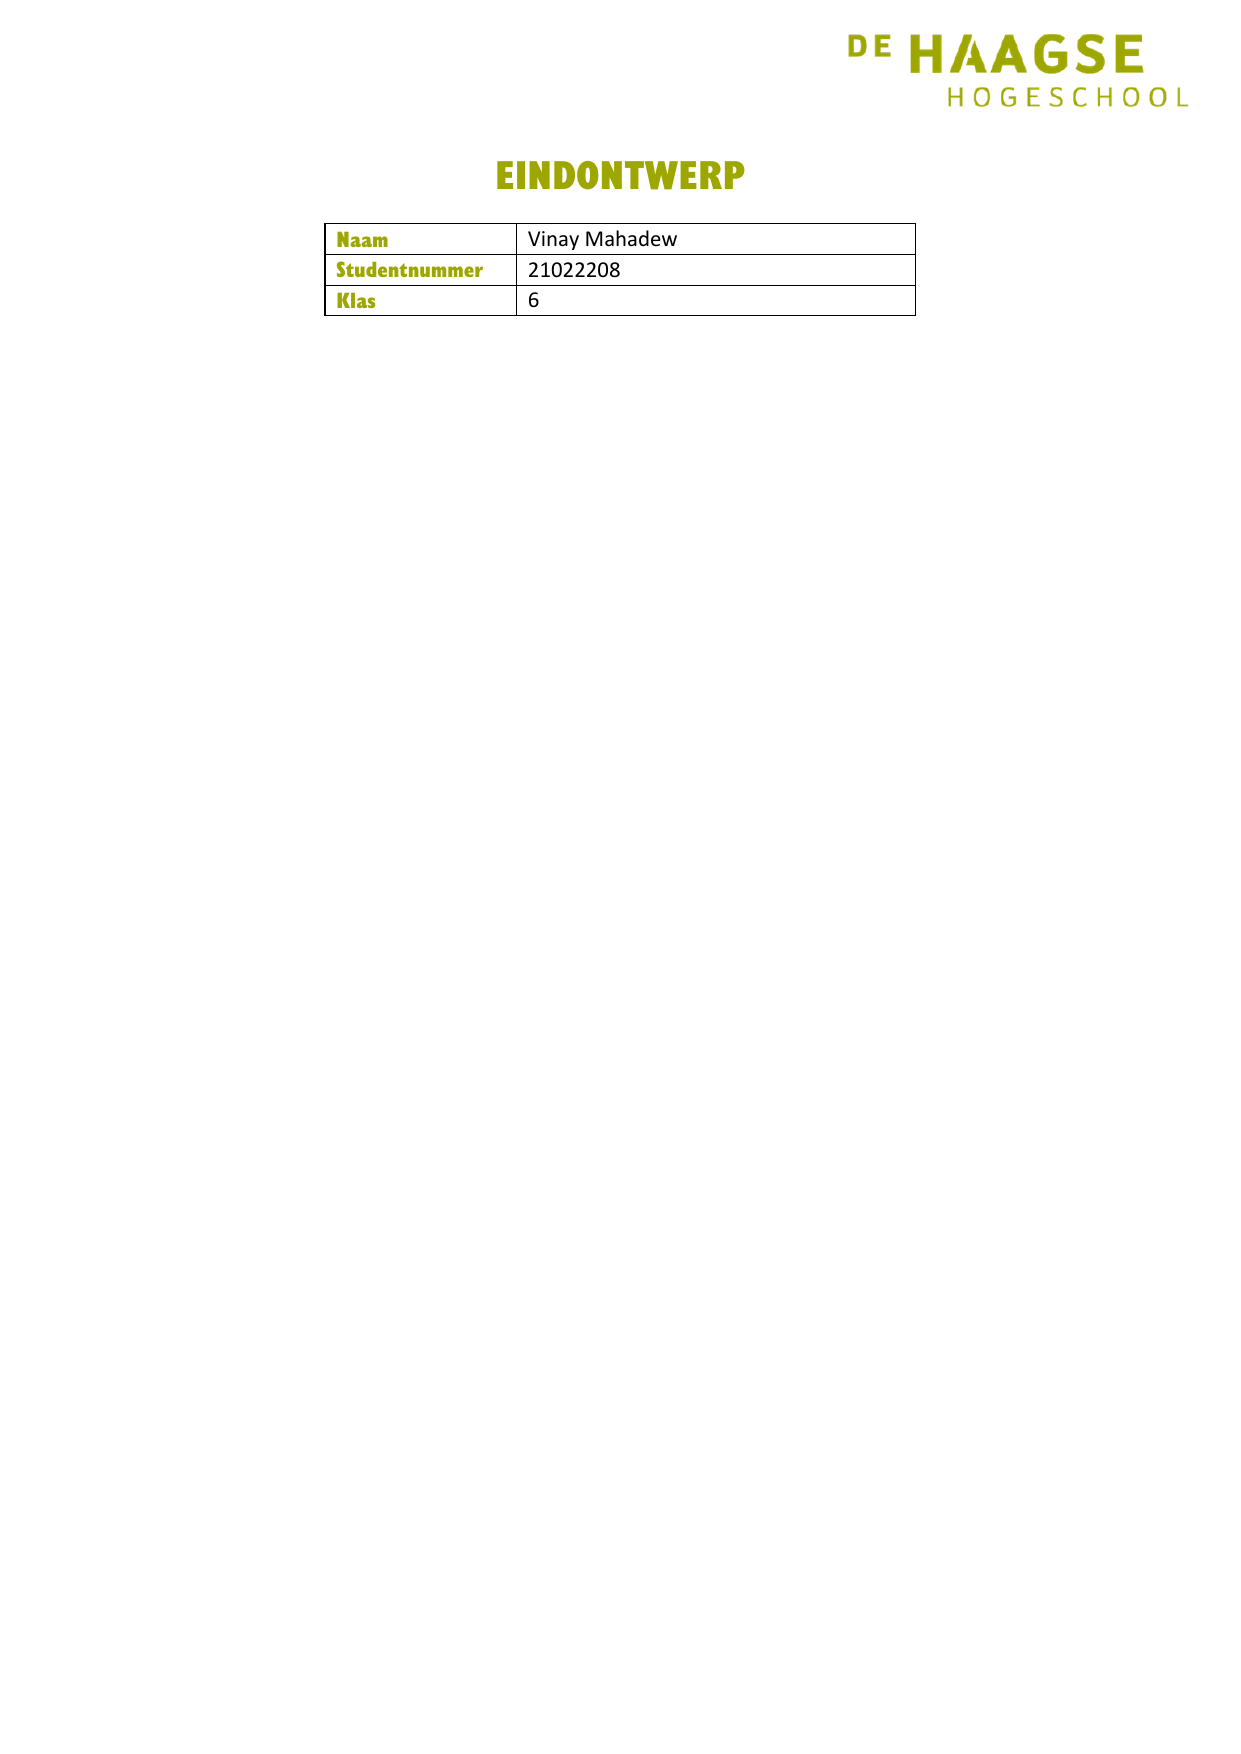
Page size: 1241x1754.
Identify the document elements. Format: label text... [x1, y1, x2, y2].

picture [827, 13, 1209, 127]
text EINDONTWERP [148, 148, 1092, 202]
table_cell Klas [326, 286, 516, 315]
table_header Naam [326, 224, 516, 254]
table_cell Studentnummer [326, 255, 516, 284]
